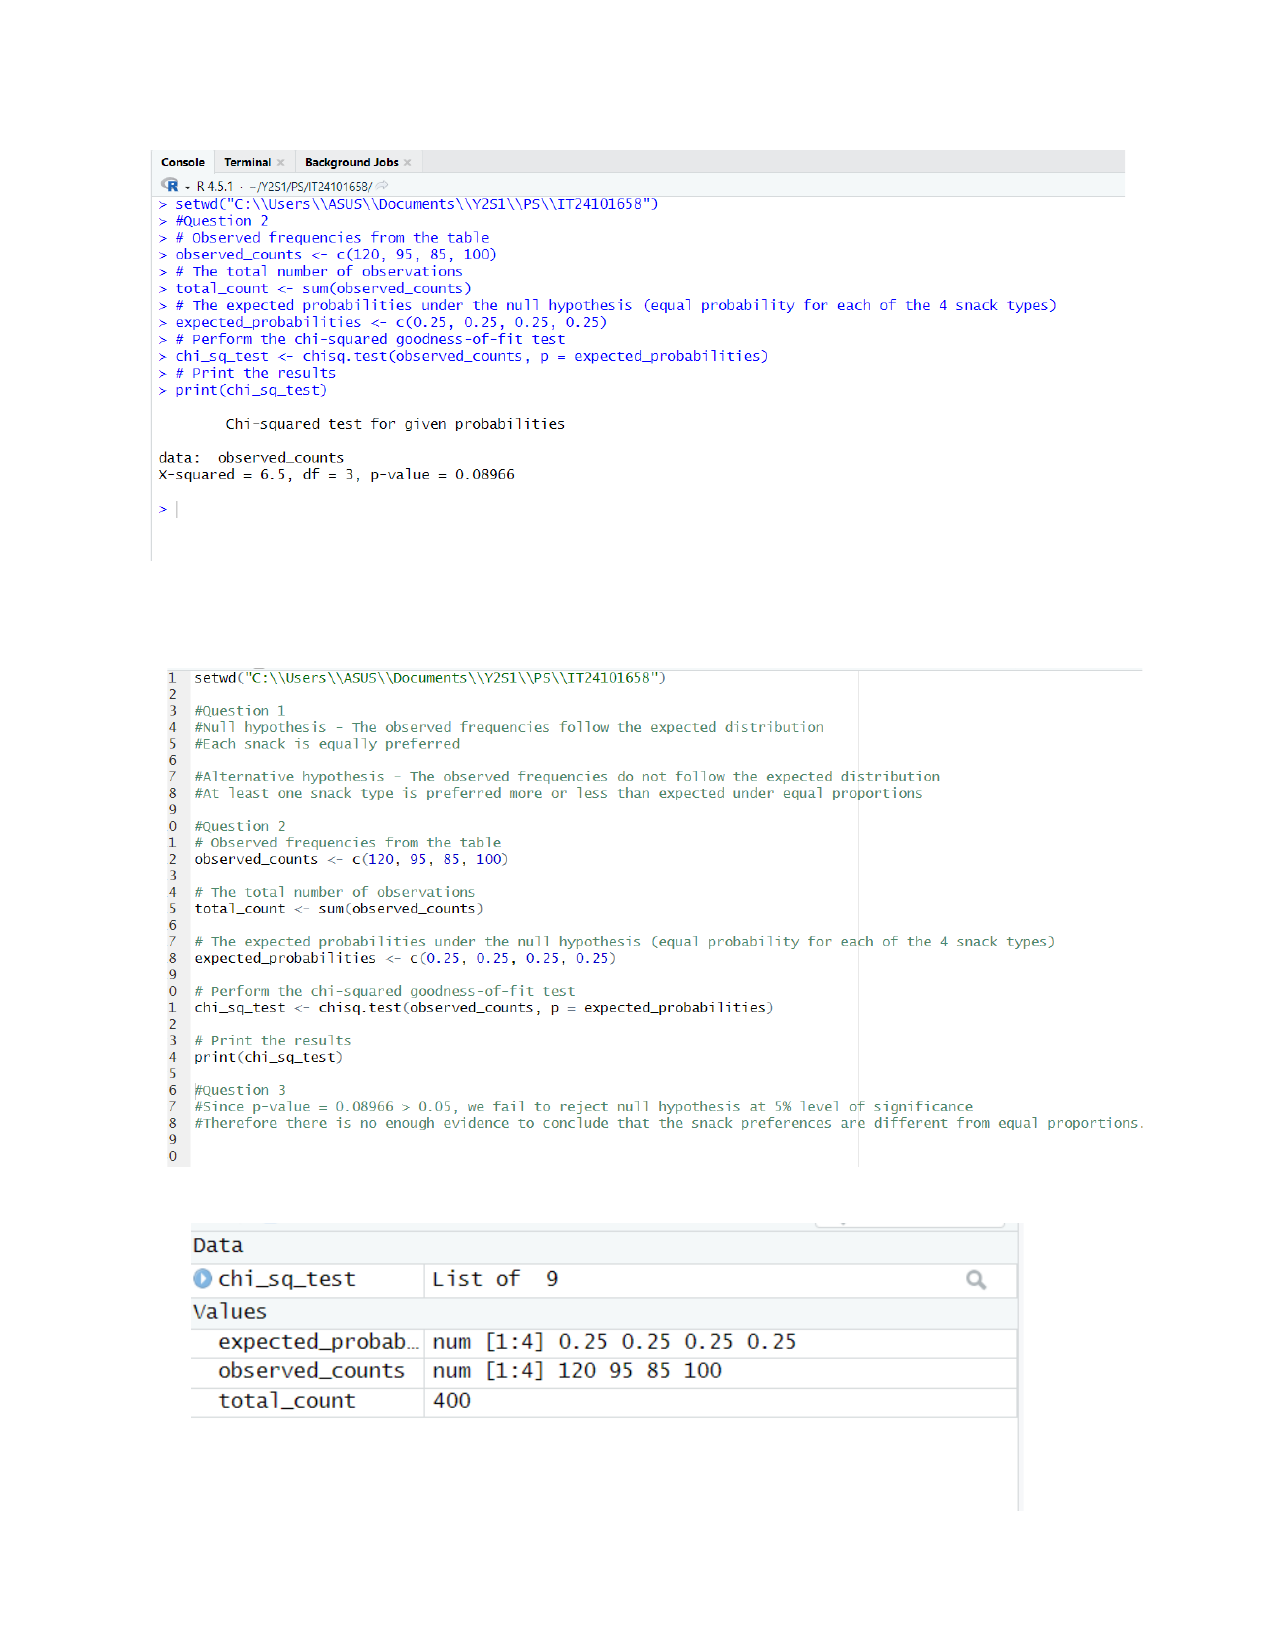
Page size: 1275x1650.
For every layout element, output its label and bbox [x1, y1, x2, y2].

picture [167, 668, 1143, 1167]
picture [191, 1223, 1024, 1511]
picture [150, 150, 1125, 561]
